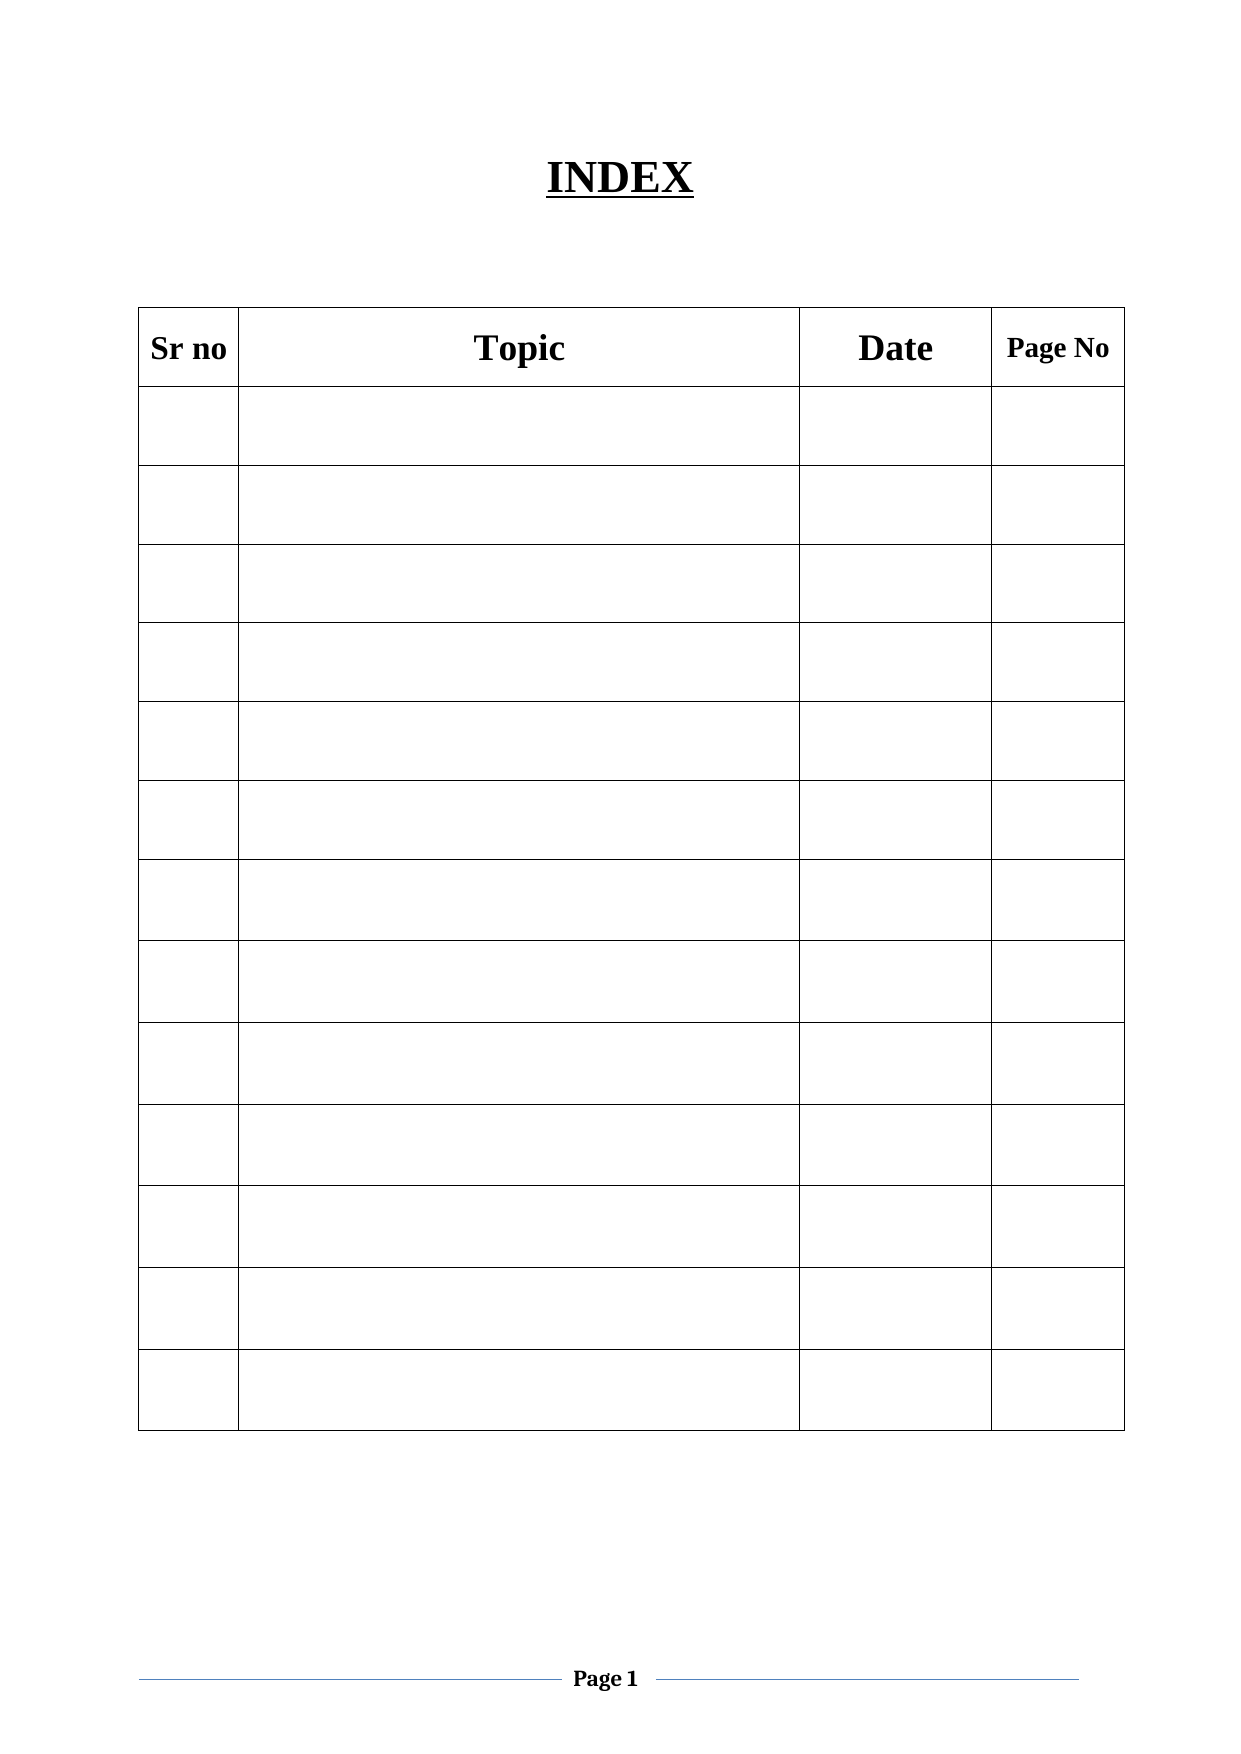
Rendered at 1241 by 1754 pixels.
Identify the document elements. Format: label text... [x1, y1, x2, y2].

table_cell [239, 941, 799, 1022]
table_cell [139, 1105, 238, 1185]
table_cell [139, 860, 238, 940]
table_header Sr no [139, 308, 238, 386]
table_cell [139, 1268, 238, 1348]
table_cell [992, 702, 1124, 780]
table_cell [800, 781, 991, 858]
table_cell [239, 781, 799, 858]
table_cell [139, 545, 238, 622]
text INDEX [150, 150, 1090, 203]
table_cell [800, 1268, 991, 1348]
table_cell [992, 941, 1124, 1022]
table_cell [239, 387, 799, 465]
table_cell [992, 781, 1124, 858]
table_cell [992, 1350, 1124, 1430]
table_cell [239, 1350, 799, 1430]
table_cell [139, 1350, 238, 1430]
table_cell [239, 702, 799, 780]
table_cell [139, 781, 238, 858]
table_cell [800, 941, 991, 1022]
table_header Date [800, 308, 991, 386]
table_cell [239, 860, 799, 940]
table_cell [239, 1023, 799, 1103]
table_cell [800, 1023, 991, 1103]
table_cell [800, 466, 991, 543]
table_cell [800, 1186, 991, 1267]
table_cell [139, 623, 238, 701]
table_cell [992, 860, 1124, 940]
table_cell [800, 387, 991, 465]
table_cell [139, 1023, 238, 1103]
table_cell [992, 1268, 1124, 1348]
table_cell [800, 1350, 991, 1430]
table_cell [139, 702, 238, 780]
table_cell [239, 545, 799, 622]
table_cell [239, 623, 799, 701]
table_cell [139, 941, 238, 1022]
table_cell [992, 545, 1124, 622]
table_cell [239, 1268, 799, 1348]
table_cell [800, 1105, 991, 1185]
table_cell [800, 623, 991, 701]
table_cell [992, 1105, 1124, 1185]
table_cell [800, 545, 991, 622]
table_cell [992, 466, 1124, 543]
table_cell [992, 1186, 1124, 1267]
table_cell [239, 1105, 799, 1185]
table_cell [239, 466, 799, 543]
table_cell [992, 1023, 1124, 1103]
table_header Topic [239, 308, 799, 386]
table_cell [992, 387, 1124, 465]
table_cell [800, 860, 991, 940]
table_header Page No [992, 308, 1124, 386]
table_cell [139, 1186, 238, 1267]
table_cell [139, 387, 238, 465]
table_cell [800, 702, 991, 780]
table_cell [139, 466, 238, 543]
table_cell [992, 623, 1124, 701]
table_cell [239, 1186, 799, 1267]
